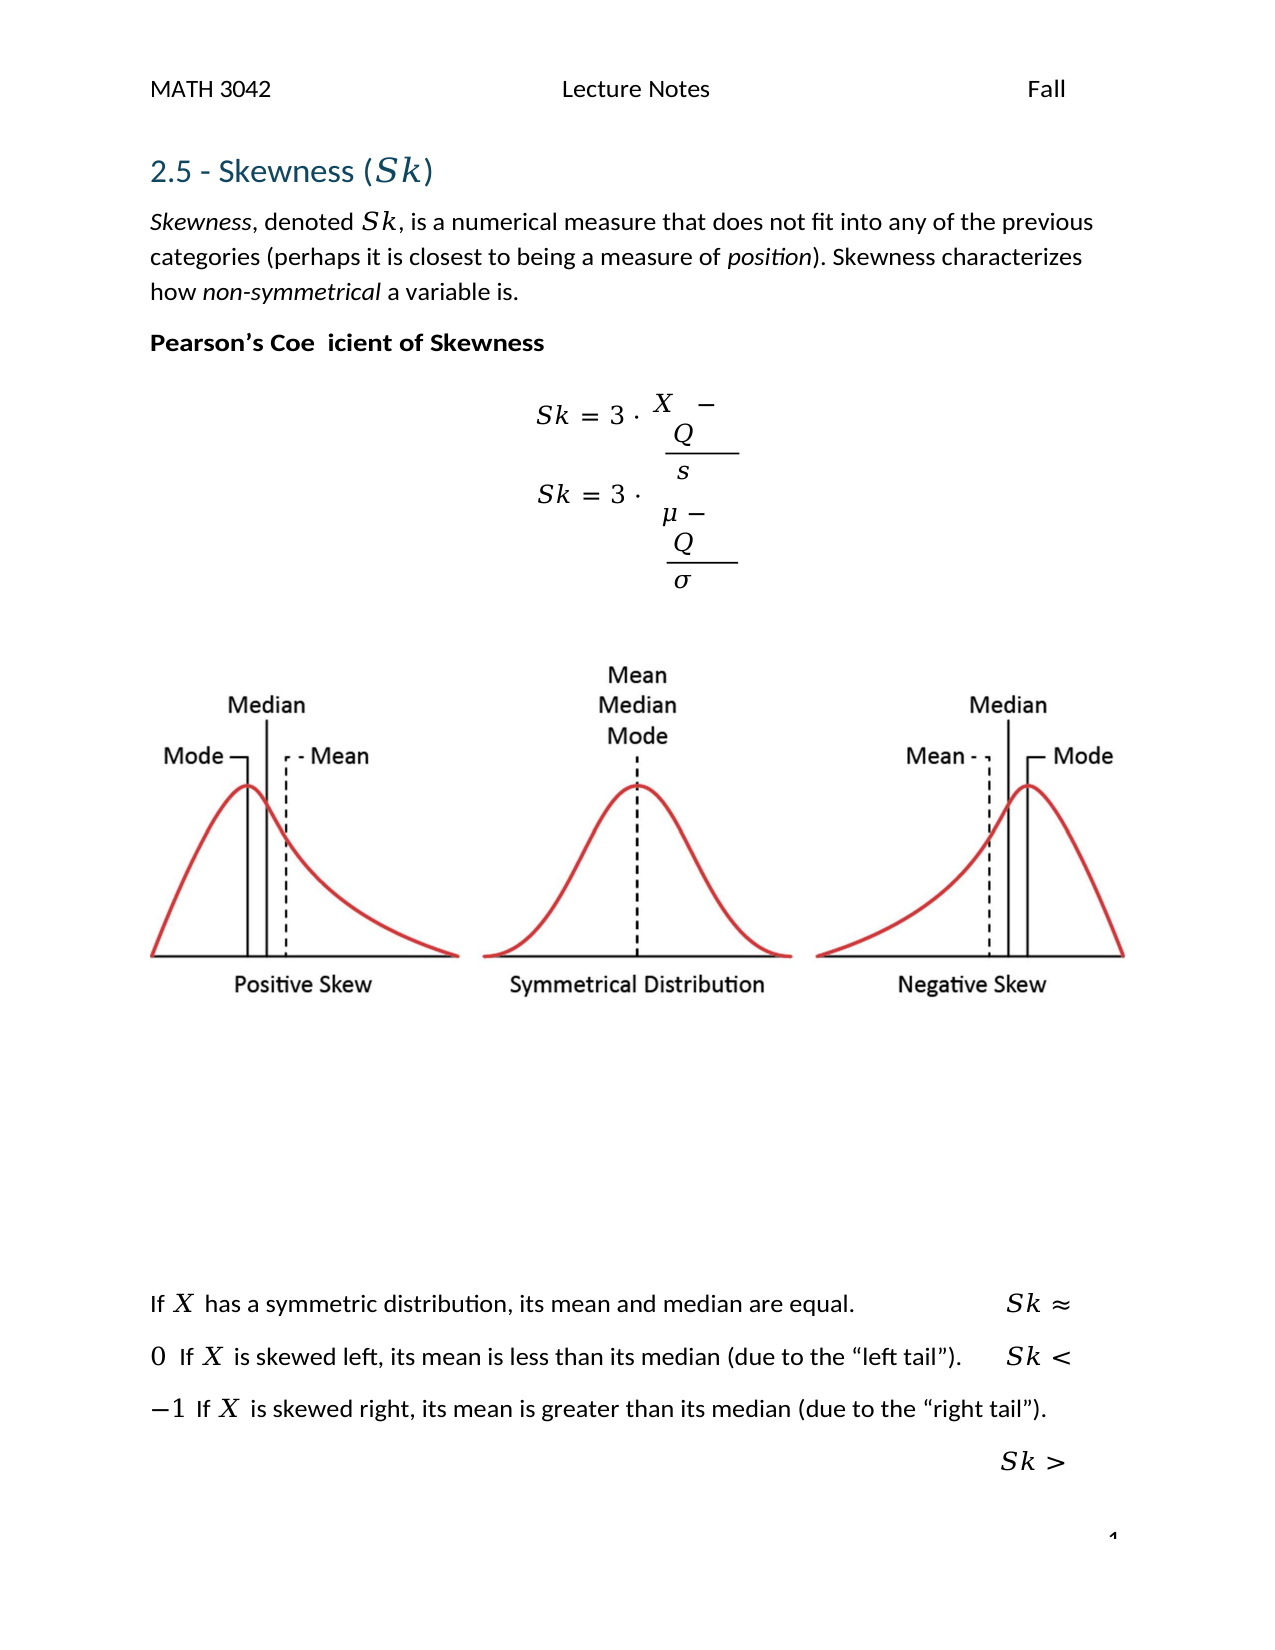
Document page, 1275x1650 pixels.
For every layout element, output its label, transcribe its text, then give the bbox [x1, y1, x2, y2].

text 𝑆𝑘 = 3 ⋅ [100, 399, 641, 429]
picture [149, 666, 1126, 998]
text 𝜇 − 𝑄 [650, 496, 716, 556]
text 𝑋 − 𝑄 [650, 381, 716, 447]
subtitle - Skewness (𝑆𝑘) [150, 149, 1156, 191]
subtitle Pearson’s Coe icient of Skewness [150, 328, 1156, 358]
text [150, 1288, 1094, 1476]
text 𝜎 [650, 564, 716, 594]
text 𝑆𝑘 = 3 ⋅ [100, 478, 642, 508]
text 𝑠 [650, 455, 717, 485]
text Skewness, denoted 𝑆𝑘, is a numerical measure that does not ﬁt into any of the previous categories (perhaps it is closest to being a measure of position). Skewness characterizes how non-symmetrical a variable is. [150, 206, 1121, 307]
